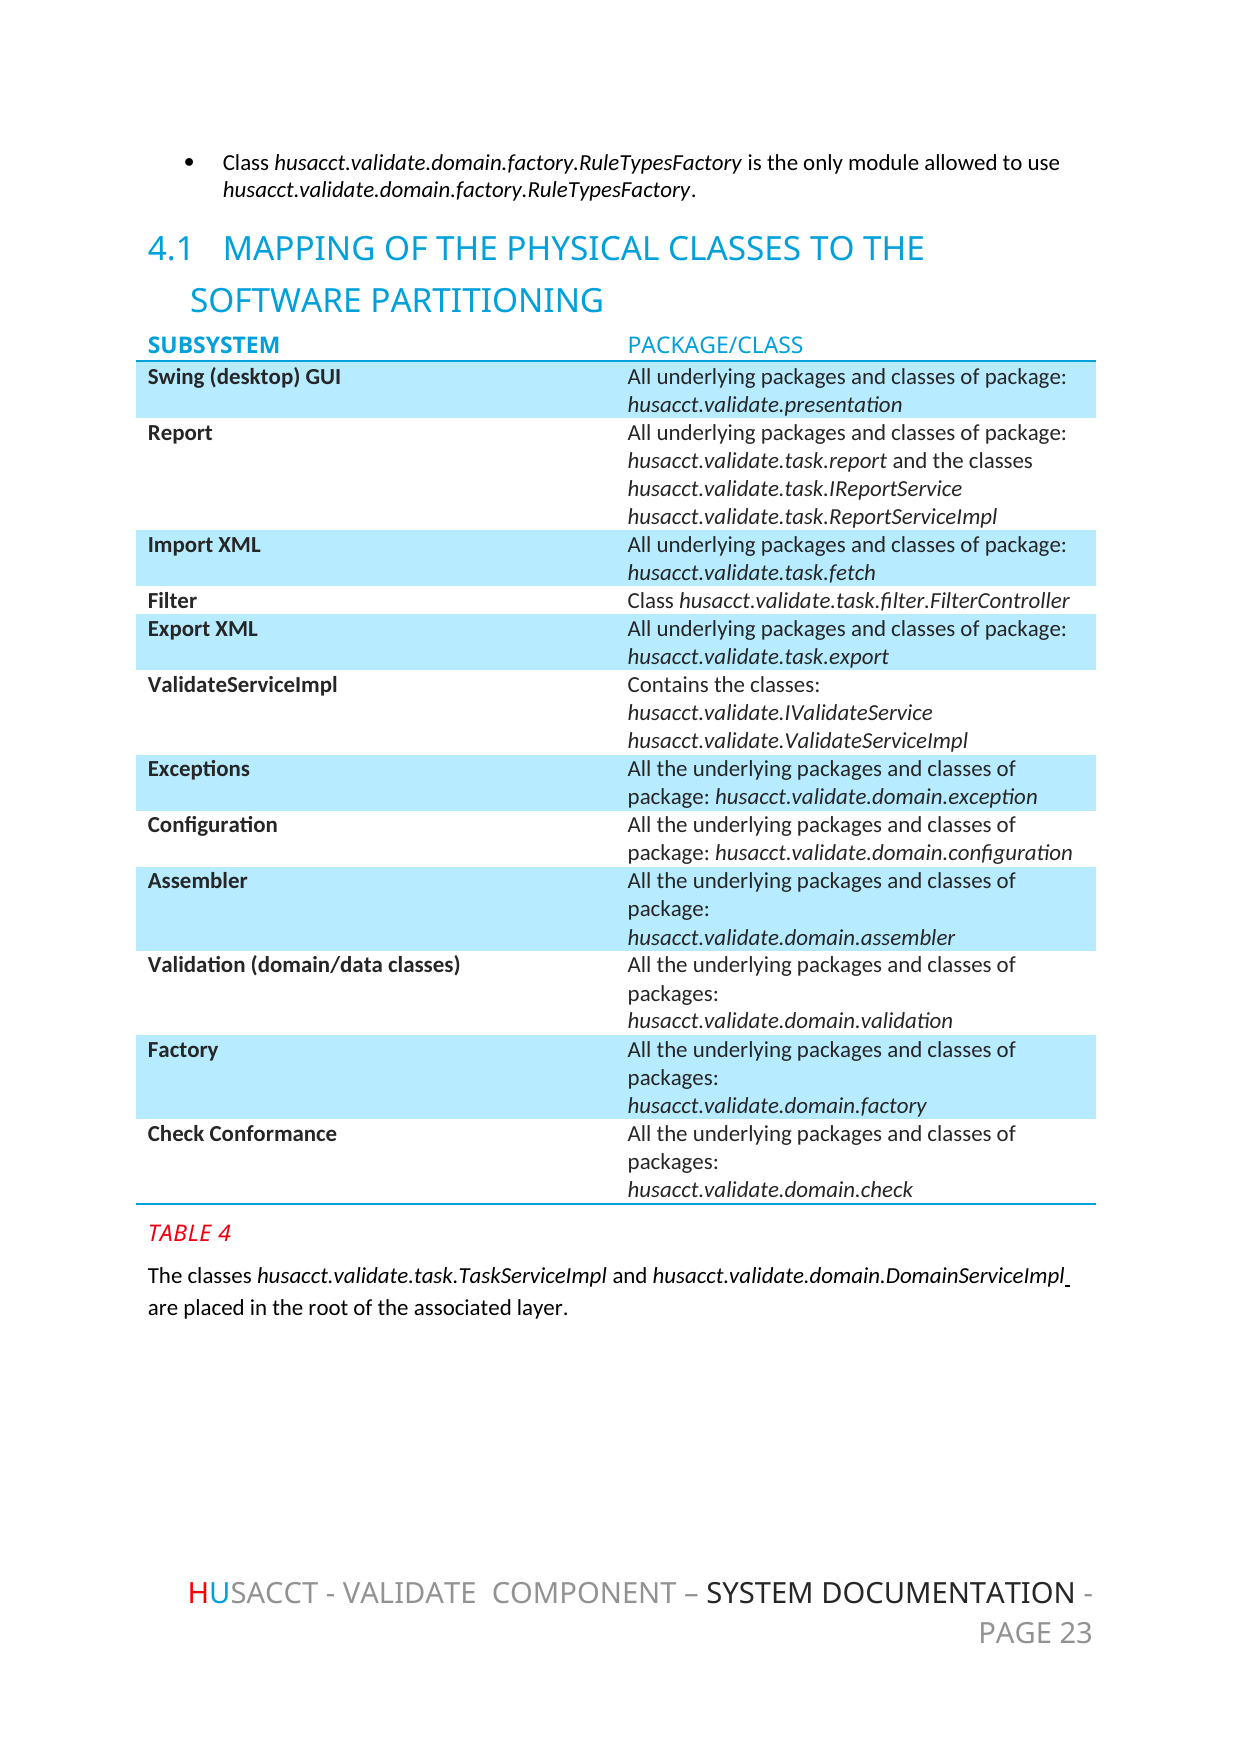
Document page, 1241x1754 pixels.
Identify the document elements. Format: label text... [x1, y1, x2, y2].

table_cell Configuration [136, 811, 616, 867]
table_cell Validation (domain/data classes) [136, 951, 616, 1035]
table_cell All underlying packages and classes of package: husacct.validate.task.report and the classes husacct.validate.task.IReportService husacct.validate.task.ReportServiceImpl [616, 418, 1096, 530]
table_cell Import XML [136, 530, 616, 586]
table_cell ValidateServiceImpl [136, 670, 616, 754]
table_cell Check Conformance [136, 1119, 616, 1203]
table_cell All the underlying packages and classes of packages: husacct.validate.domain.check [616, 1119, 1096, 1203]
table_cell Assembler [136, 867, 616, 951]
table_cell All underlying packages and classes of package: husacct.validate.task.fetch [616, 530, 1096, 586]
subtitle Mapping of the physical classes to the software partitioning [148, 224, 1093, 322]
table_cell Factory [136, 1035, 616, 1119]
table_cell All the underlying packages and classes of package: husacct.validate.domain.configuration [616, 811, 1096, 867]
text The classes husacct.validate.task.TaskServiceImpl and husacct.validate.domain.DomainServiceImpl are placed in the root of the associated layer. [148, 1261, 1093, 1321]
table_header SUBSYSTEM [136, 329, 616, 360]
table_cell Contains the classes: husacct.validate.IValidateService husacct.validate.ValidateServiceImpl [616, 670, 1096, 754]
table_cell Swing (desktop) GUI [136, 362, 616, 418]
table_cell Exceptions [136, 755, 616, 811]
list Class husacct.validate.domain.factory.RuleTypesFactory is the only module allowed to use husacct.validate.domain.factory.RuleTypesFactory. [185, 148, 1093, 204]
table_cell Export XML [136, 614, 616, 670]
table_cell Report [136, 418, 616, 530]
table_cell Filter [136, 586, 616, 614]
table_cell All underlying packages and classes of package: husacct.validate.presentation [616, 362, 1096, 418]
table_cell All the underlying packages and classes of packages: husacct.validate.domain.validation [616, 951, 1096, 1035]
table_cell All the underlying packages and classes of package: husacct.validate.domain.assembler [616, 867, 1096, 951]
table_cell Class husacct.validate.task.filter.FilterController [616, 586, 1096, 614]
table_cell All underlying packages and classes of package: husacct.validate.task.export [616, 614, 1096, 670]
table_cell All the underlying packages and classes of packages: husacct.validate.domain.factory [616, 1035, 1096, 1119]
table_header PACKAGE/CLASS [616, 329, 1096, 360]
table_cell All the underlying packages and classes of package: husacct.validate.domain.exception [616, 755, 1096, 811]
